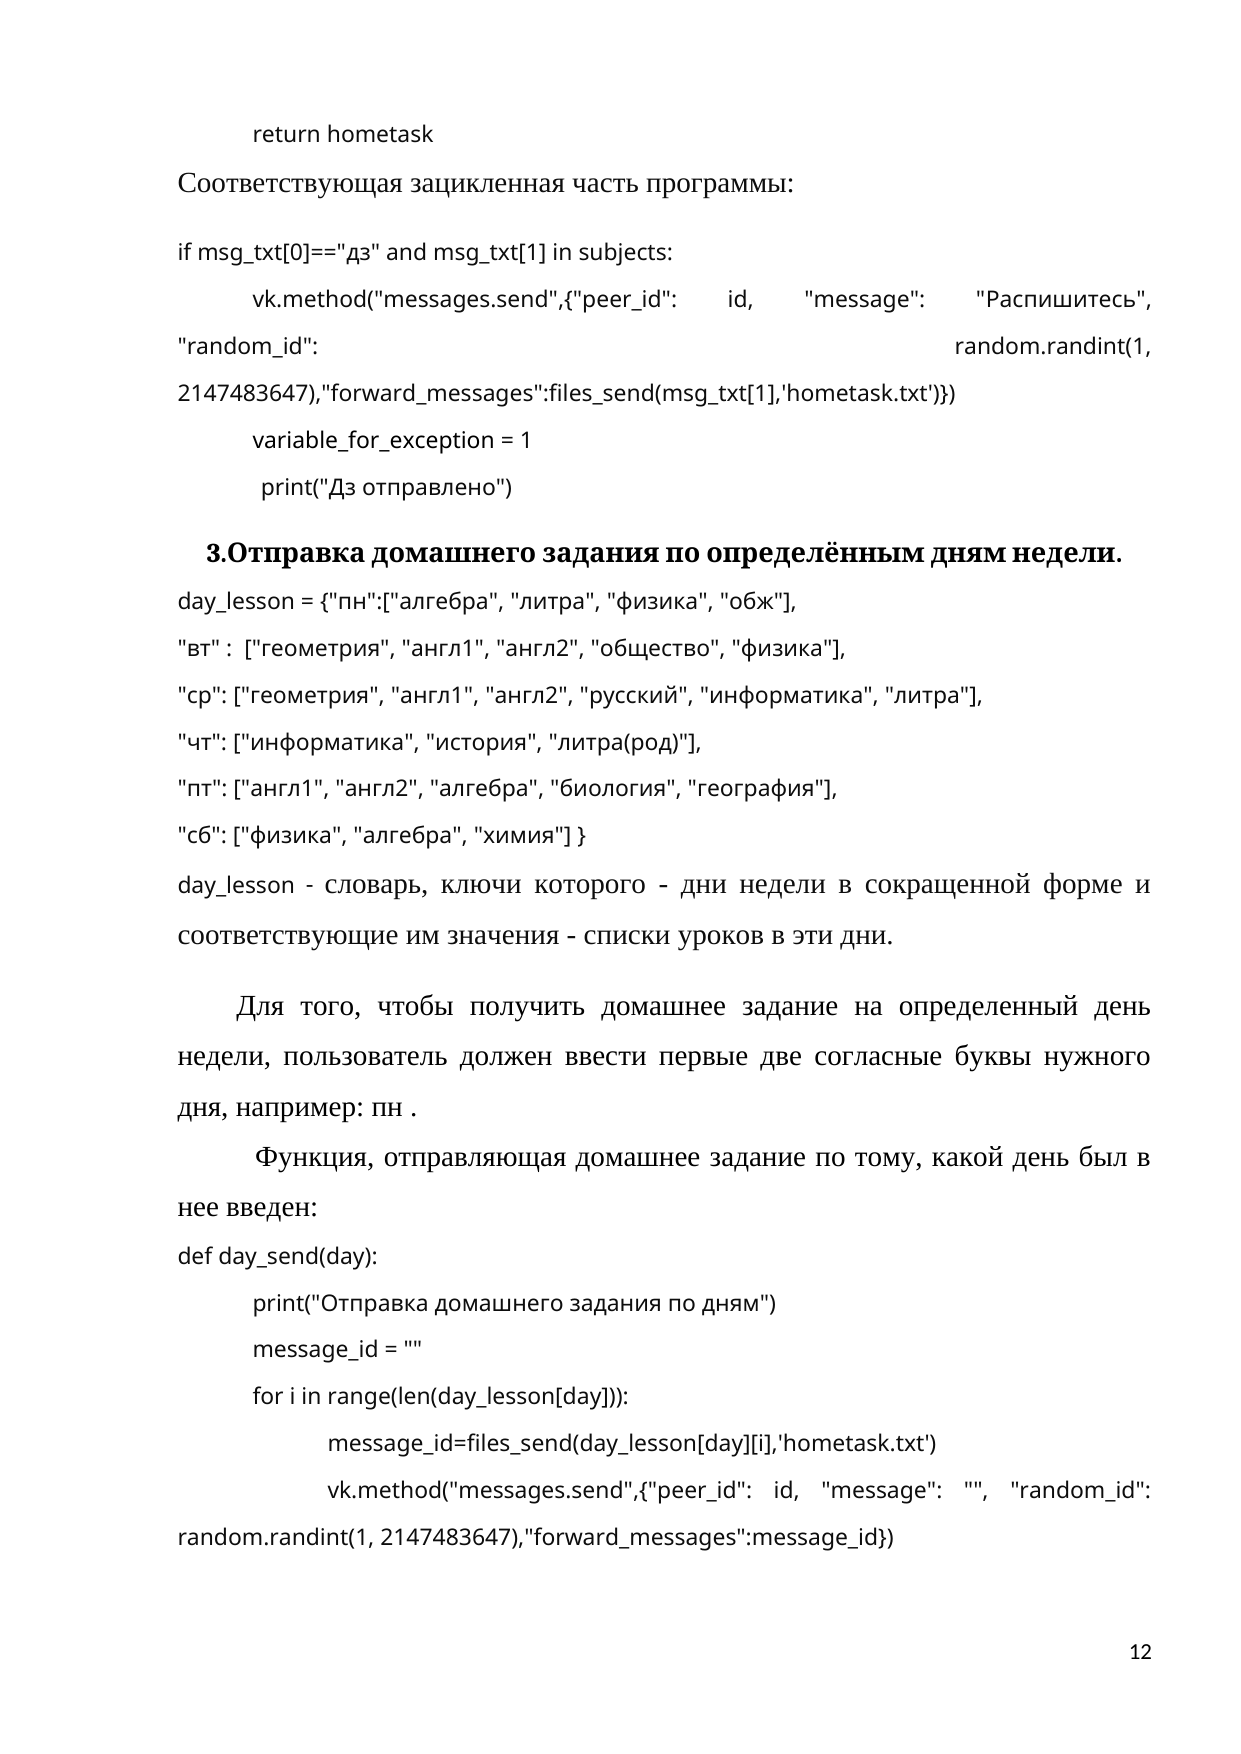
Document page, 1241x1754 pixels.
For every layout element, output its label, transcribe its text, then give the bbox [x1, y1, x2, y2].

text vk.method("messages.send",{"peer_id": id, "message": "", "random_id": random.randint(1, 2147483647),"forward_messages":message_id}) [177, 1474, 1152, 1552]
text "чт": ["информатика", "история", "литра(род)"], [177, 726, 1152, 757]
text for i in range(len(day_lesson[day])): [177, 1380, 1152, 1412]
text Функция, отправляющая домашнее задание по тому, какой день был в нее введен: [177, 1139, 1152, 1223]
text vk.method("messages.send",{"peer_id": id, "message": "Распишитесь", "random_id": random.randint(1, 2147483647),"forward_messages":files_send(msg_txt[1],'hometask.txt')}) [177, 283, 1152, 408]
text "сб": ["физика", "алгебра", "химия"] } [177, 819, 1152, 851]
text Для того, чтобы получить домашнее задание на определенный день недели, пользователь должен ввести первые две согласные буквы нужного дня, например: пн . [177, 988, 1152, 1122]
text "ср": ["геометрия", "англ1", "англ2", "русский", "информатика", "литра"], [177, 679, 1152, 710]
text Соответствующая зацикленная часть программы: [177, 165, 1152, 198]
text message_id = "" [177, 1333, 1152, 1365]
text print("Дз отправлено") [177, 471, 1152, 502]
text message_id=files_send(day_lesson[day][i],'hometask.txt') [177, 1427, 1152, 1458]
text variable_for_exception = 1 [177, 424, 1152, 455]
text return hometask [177, 118, 1152, 149]
subtitle 3.Отправка домашнего задания по определённым дням недели. [177, 538, 1152, 569]
text day_lesson - словарь, ключи которого - дни недели в сокращенной форме и соответствующие им значения - списки уроков в эти дни. [177, 866, 1152, 951]
text day_lesson = {"пн":["алгебра", "литра", "физика", "обж"], [177, 585, 1152, 616]
text "вт" : ["геометрия", "англ1", "англ2", "общество", "физика"], [177, 632, 1152, 663]
text print("Отправка домашнего задания по дням") [177, 1287, 1152, 1318]
text "пт": ["англ1", "англ2", "алгебра", "биология", "география"], [177, 772, 1152, 804]
text if msg_txt[0]=="дз" and msg_txt[1] in subjects: [177, 236, 1152, 267]
text def day_send(day): [177, 1240, 1152, 1271]
